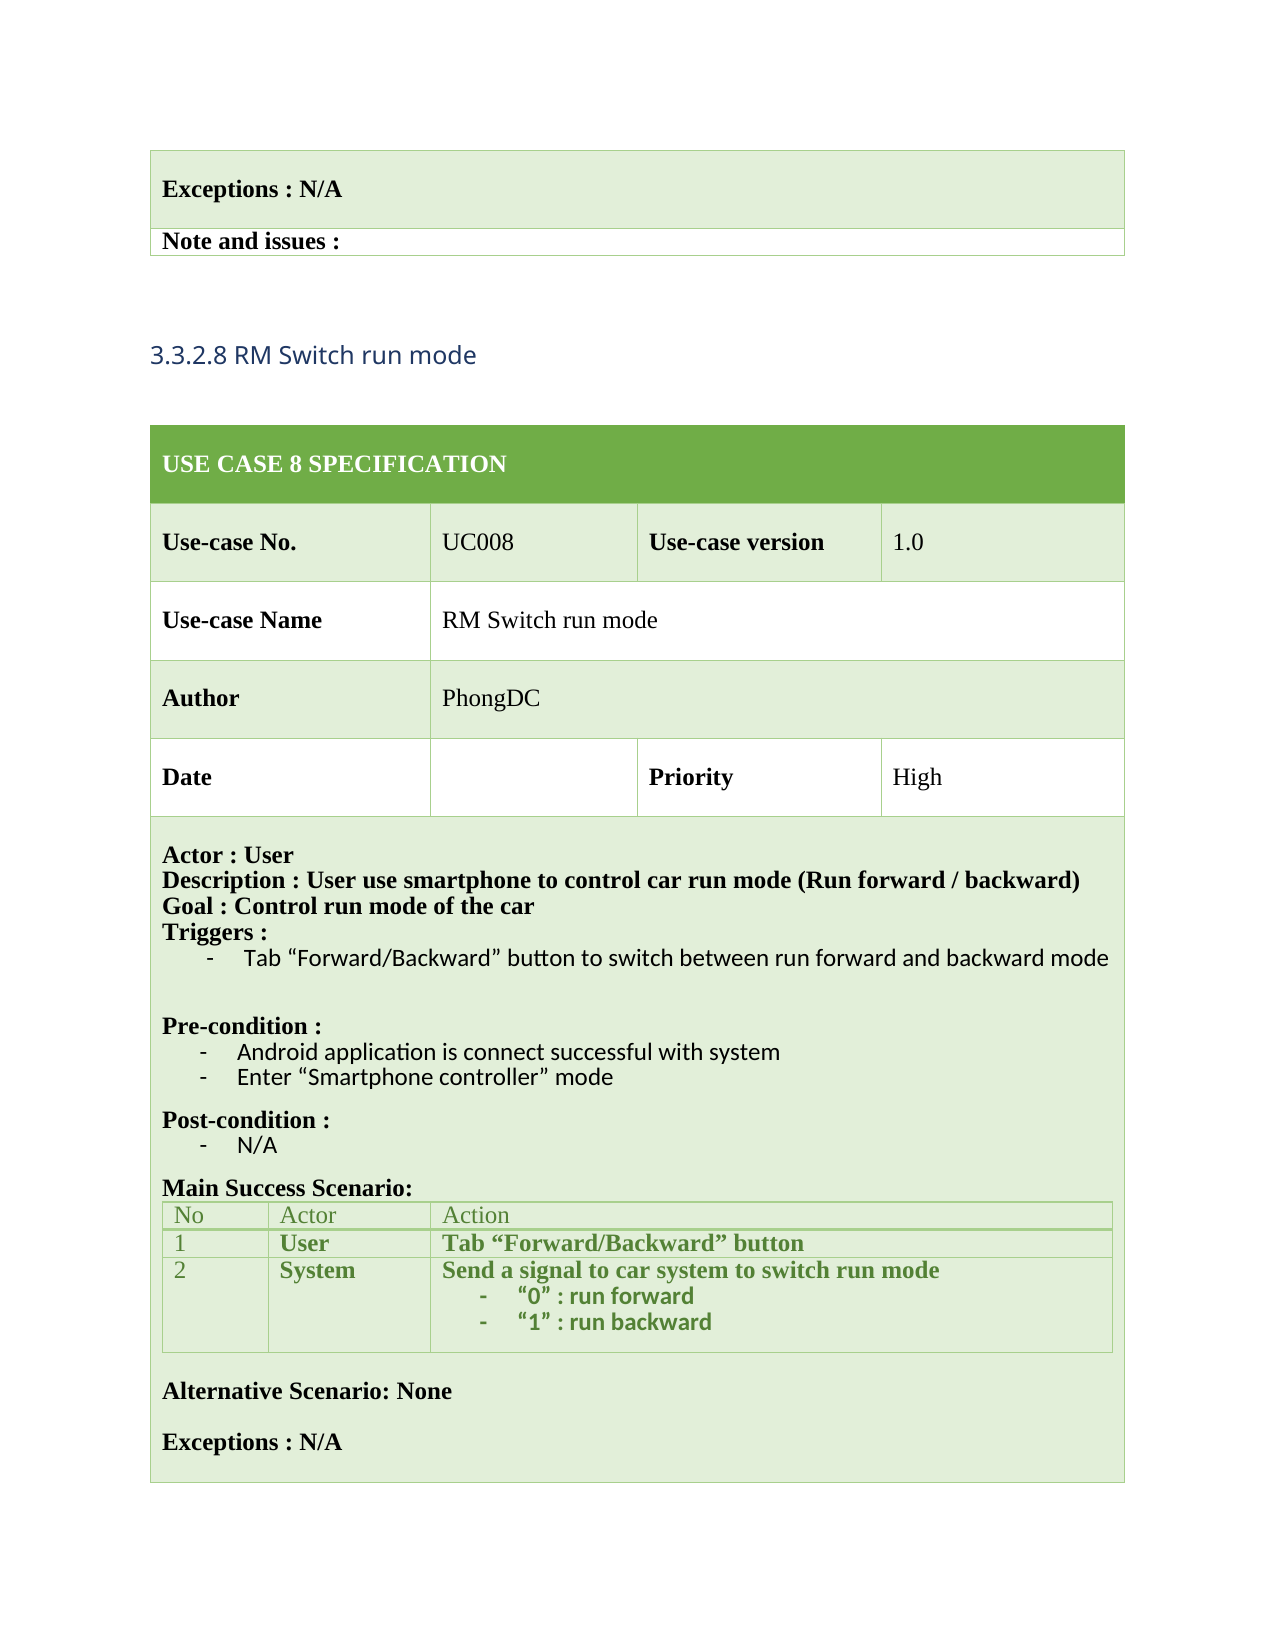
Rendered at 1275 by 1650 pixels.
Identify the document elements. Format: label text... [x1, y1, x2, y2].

table_cell Date [151, 739, 430, 816]
table_cell Priority [638, 739, 881, 816]
table_cell High [882, 739, 1124, 816]
table_cell PhongDC [431, 661, 1124, 738]
table_cell RM Switch run mode [432, 583, 1123, 659]
table_cell Use-case No. [151, 504, 430, 581]
table_cell UC008 [431, 504, 637, 581]
table_cell [431, 739, 637, 816]
table_cell Actor : User Description : User use smartphone to control car run mode (Run forward / backward) Goal : Control run mode of the car Triggers : Tab “Forward/Backward” button to switch between run forward and backward mode Pre-condition : Android application is connect successful with system Enter “Smartphone controller” mode Post-condition : N/A Main Success Scenario: Alternative Scenario: None Exceptions : N/A [151, 817, 1124, 1482]
table_cell 1.0 [882, 504, 1124, 581]
table_cell Note and issues : [151, 229, 1124, 255]
table_cell Use-case version [638, 504, 881, 581]
table_cell Author [151, 661, 430, 738]
table_cell Use-case Name [151, 582, 430, 659]
table_header USE CASE 8 SPECIFICATION [151, 426, 1124, 503]
subtitle 3.3.2.8 RM Switch run mode [150, 338, 1125, 372]
